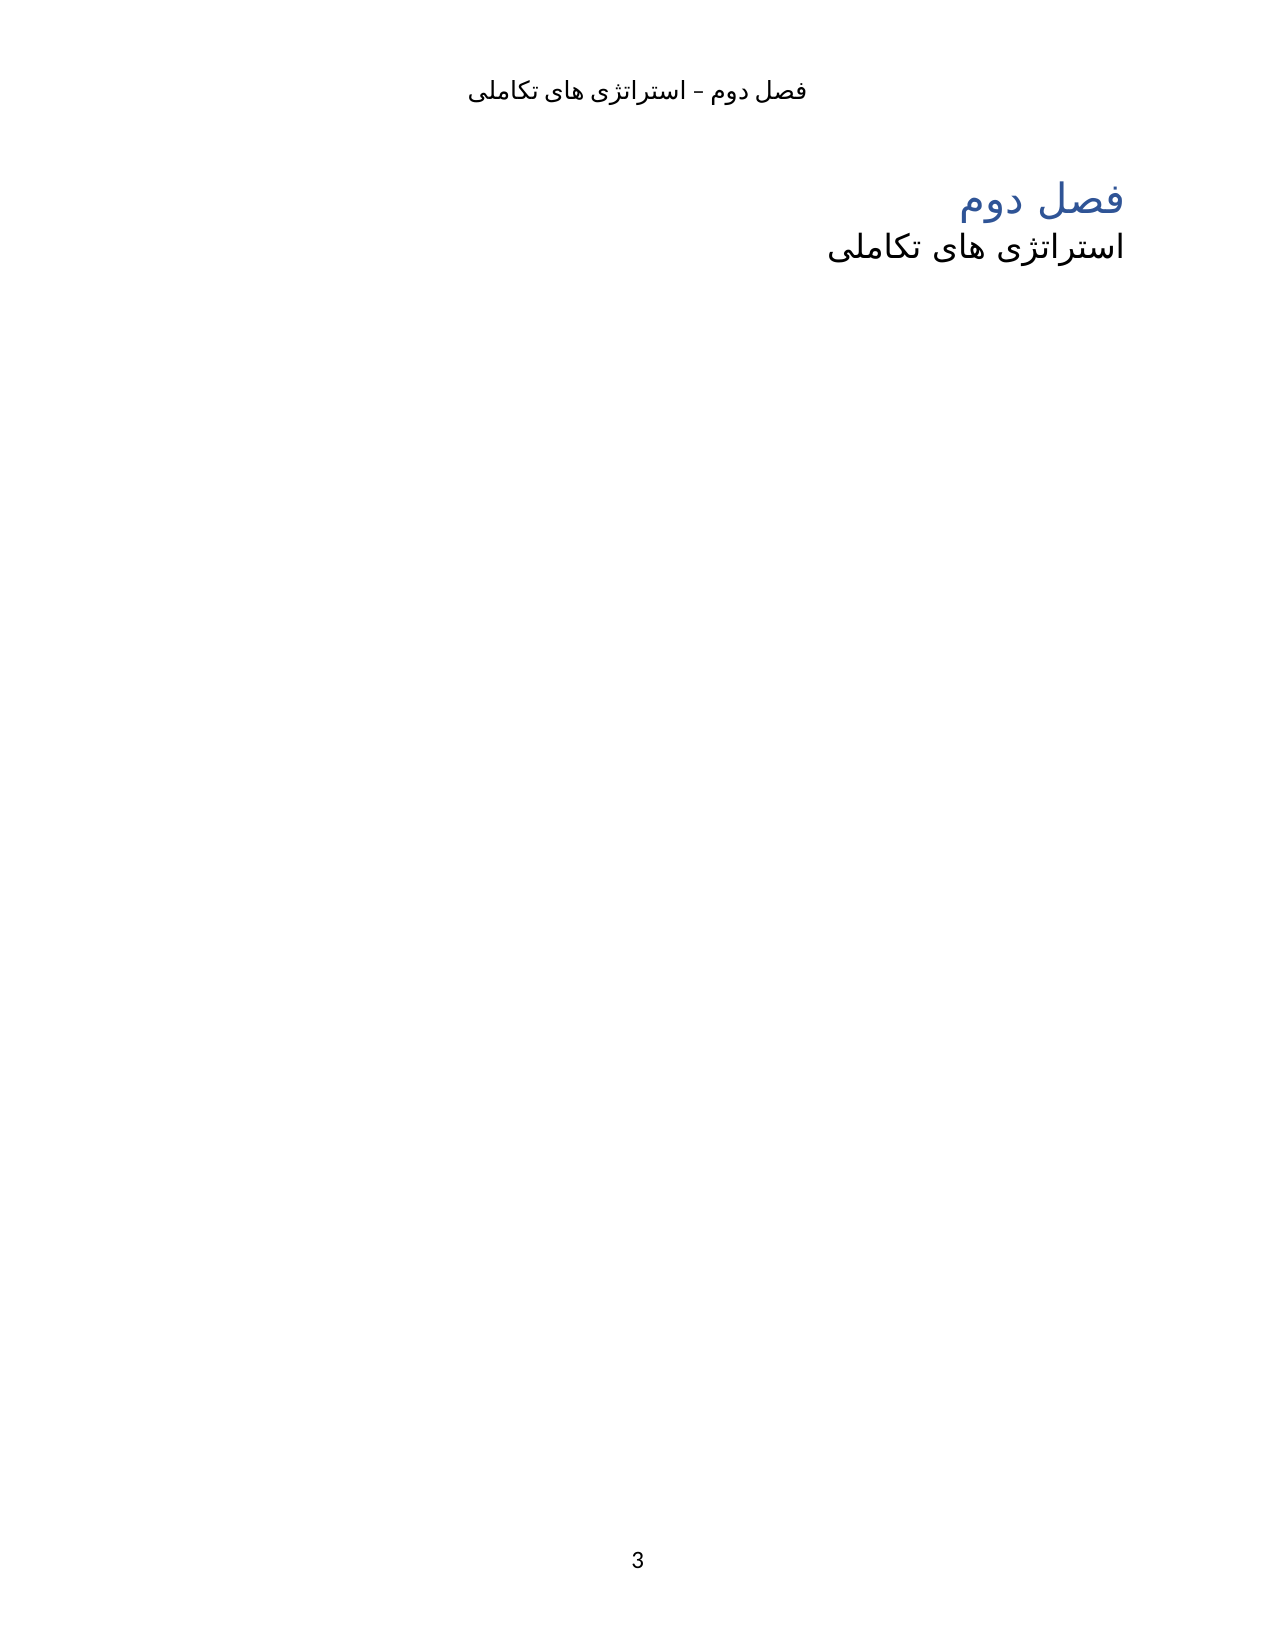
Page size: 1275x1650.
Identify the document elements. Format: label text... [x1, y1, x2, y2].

subtitle فصل دوم [150, 175, 1125, 223]
text استراتژی های تکاملی [150, 227, 1125, 266]
